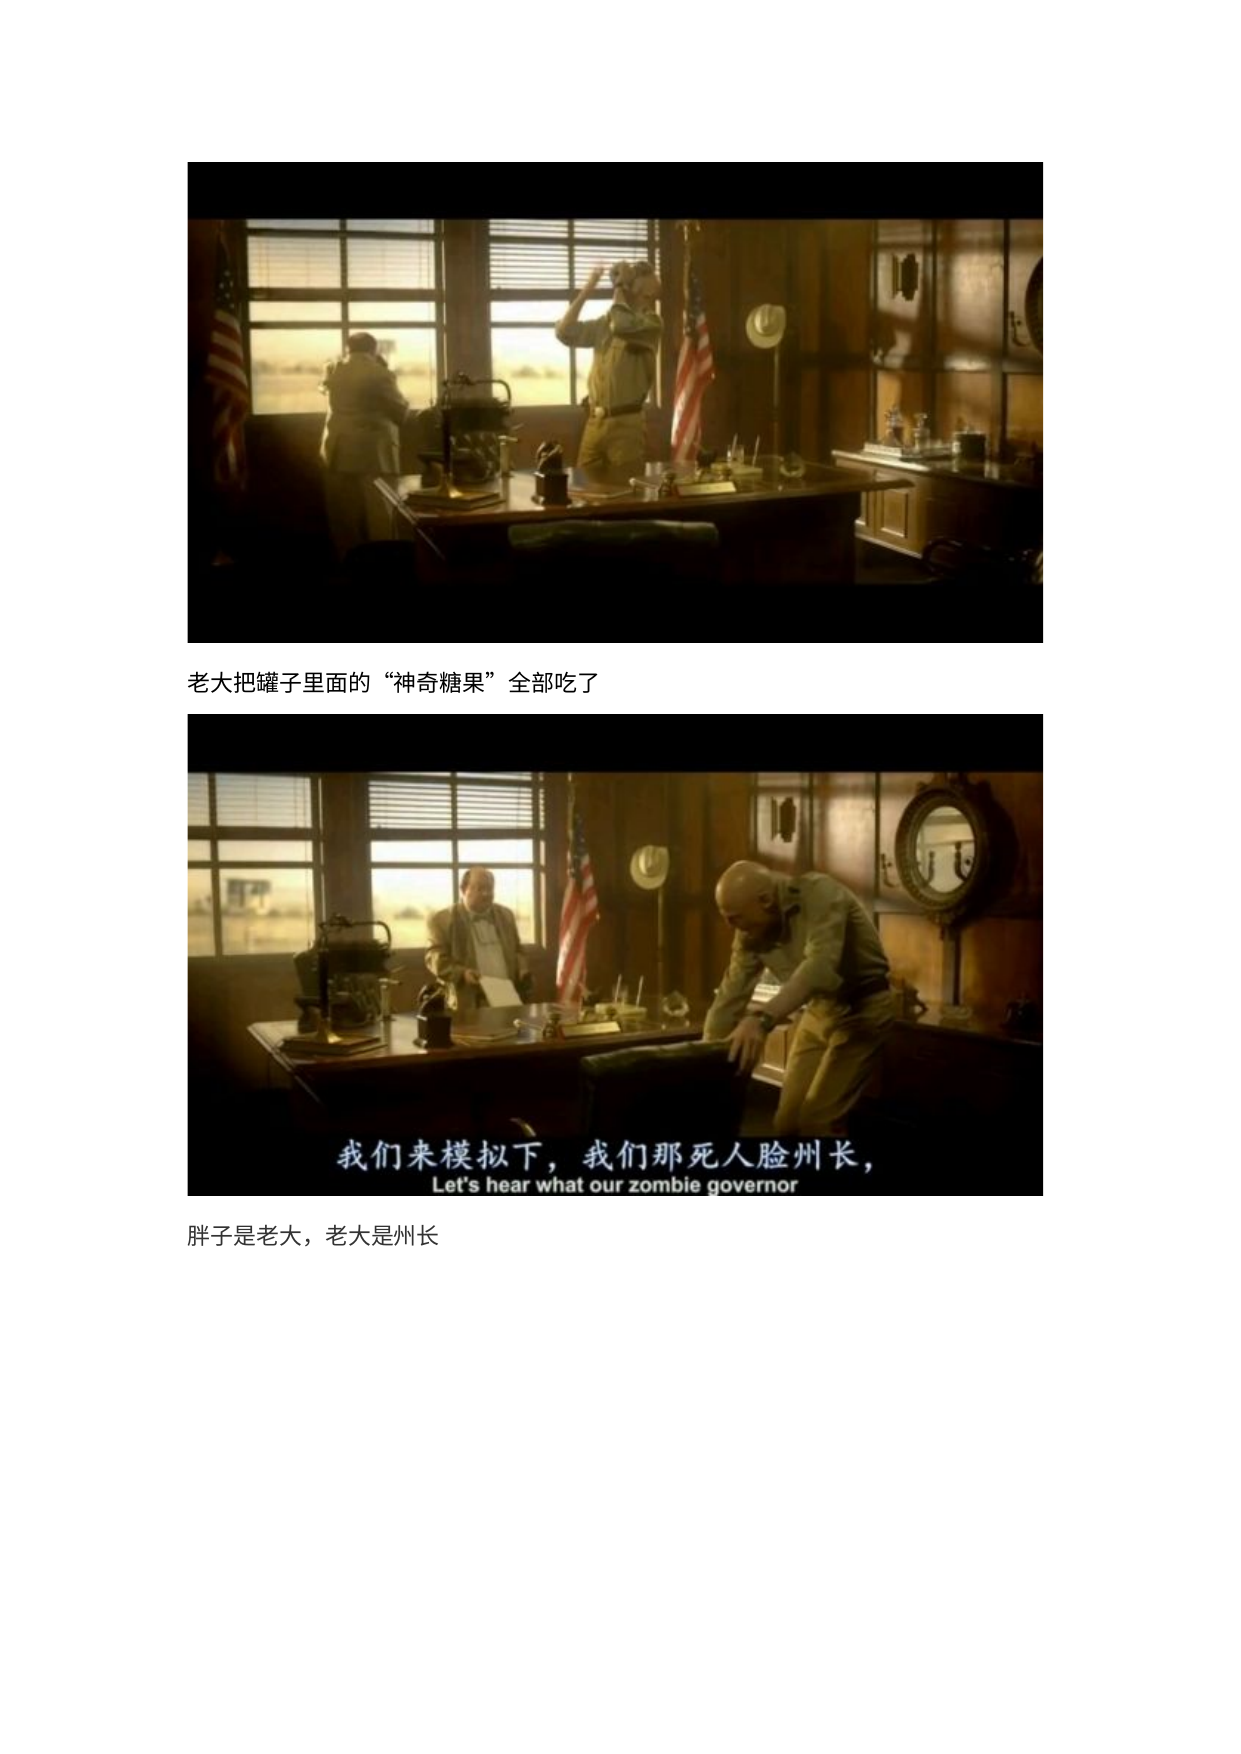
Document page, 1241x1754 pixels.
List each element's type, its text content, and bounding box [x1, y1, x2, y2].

picture [187, 162, 1044, 643]
text 老大把罐子里面的“神奇糖果”全部吃了 [187, 649, 1053, 714]
picture [187, 714, 1044, 1196]
